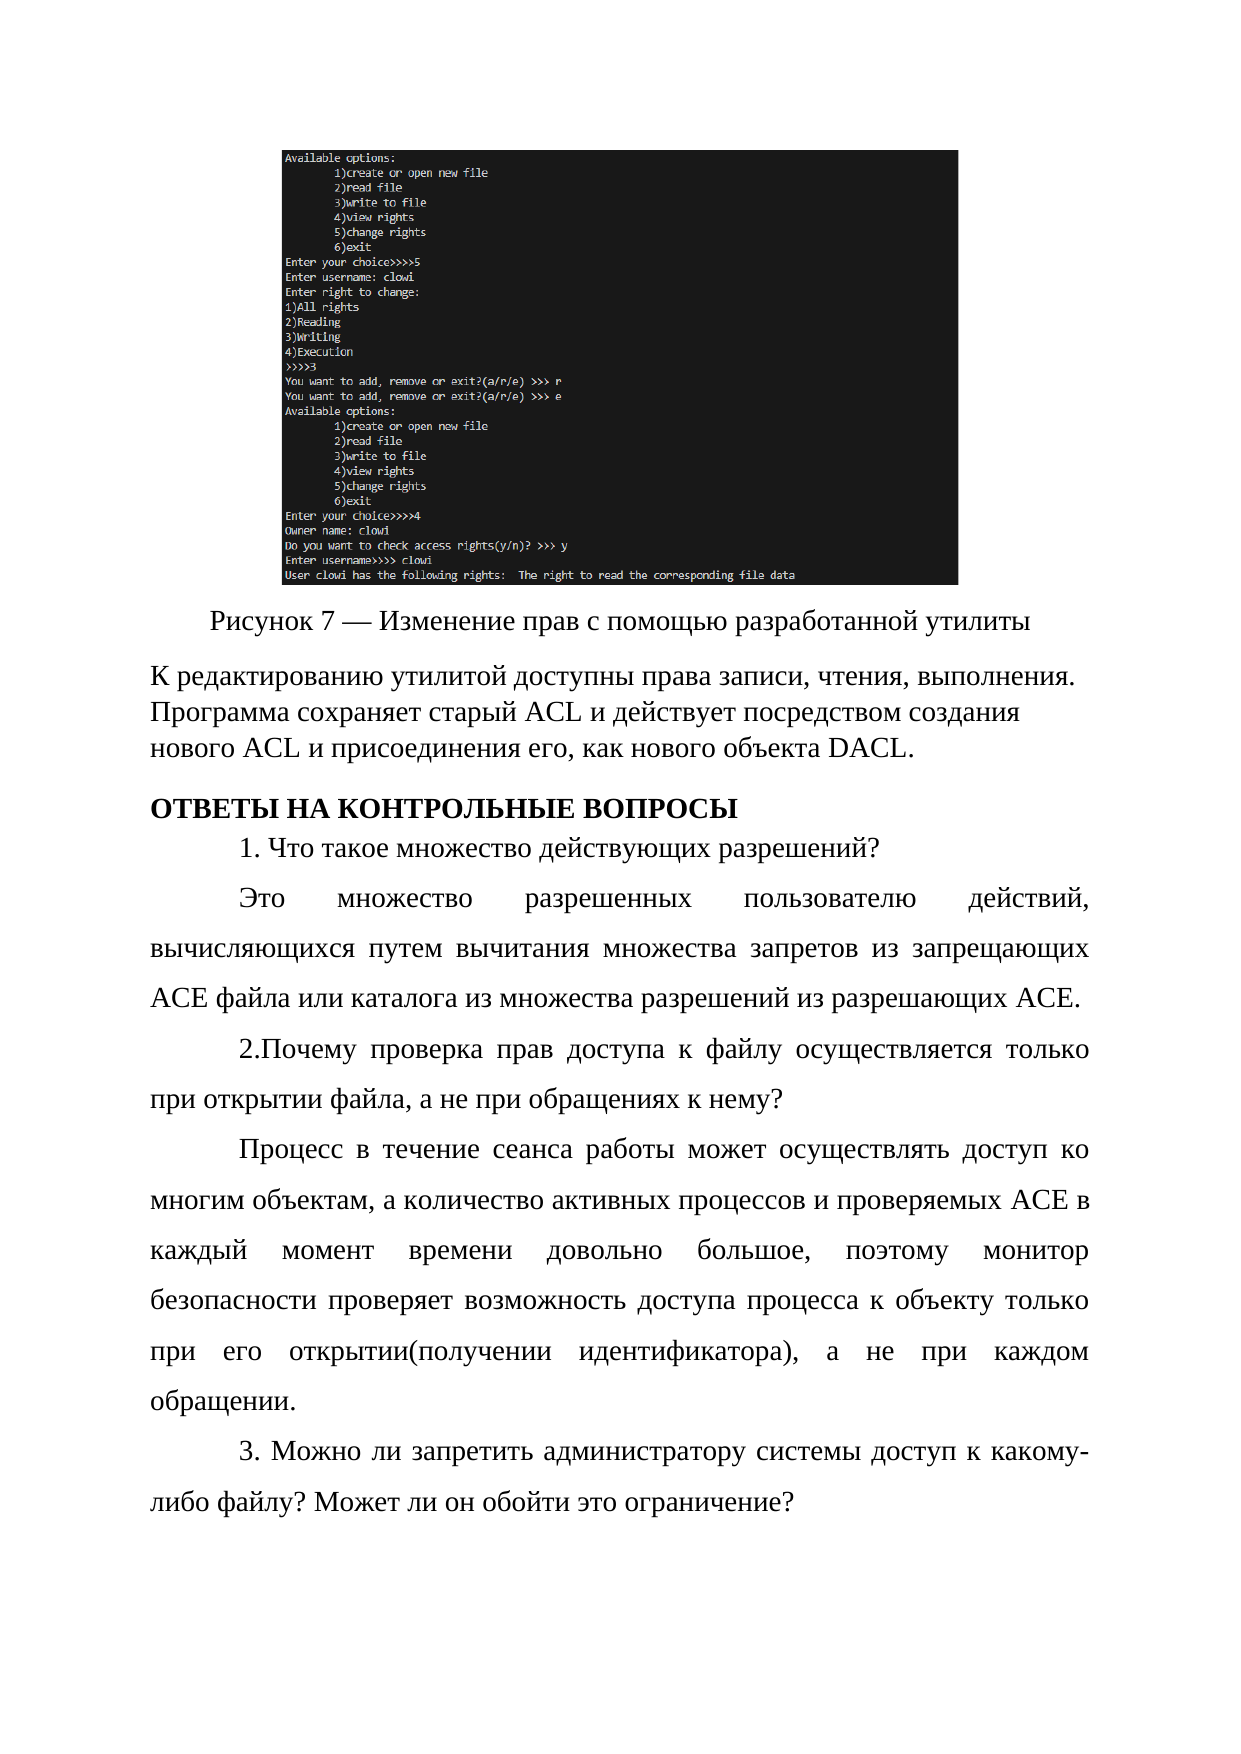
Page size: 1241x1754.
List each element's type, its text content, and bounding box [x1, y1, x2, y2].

text Рисунок 7 — Изменение прав с помощью разработанной утилиты [150, 603, 1090, 637]
text 3. Можно ли запретить администратору системы доступ к какому-либо файлу? Может ли он обойти это ограничение? [150, 1433, 1090, 1517]
text Это множество разрешенных пользователю действий, вычисляющихся путем вычитания множества запретов из запрещающих ACE файла или каталога из множества разрешений из разрешающих ACE. [150, 880, 1090, 1014]
text К редактированию утилитой доступны права записи, чтения, выполнения. Программа сохраняет старый ACL и действует посредством создания нового ACL и присоединения его, как нового объекта DACL. [150, 658, 1090, 763]
text ОТВЕТЫ НА КОНТРОЛЬНЫЕ ВОПРОСЫ [150, 791, 1090, 825]
text Процесс в течение сеанса работы может осуществлять доступ ко многим объектам, а количество активных процессов и проверяемых ACE в каждый момент времени довольно большое, поэтому монитор безопасности проверяет возможность доступа процесса к объекту только при его открытии(получении идентификатора), а не при каждом обращении. [150, 1132, 1090, 1417]
text 1. Что такое множество действующих разрешений? [150, 830, 1090, 863]
text 2.Почему проверка прав доступа к файлу осуществляется только при открытии файла, а не при обращениях к нему? [150, 1031, 1090, 1115]
